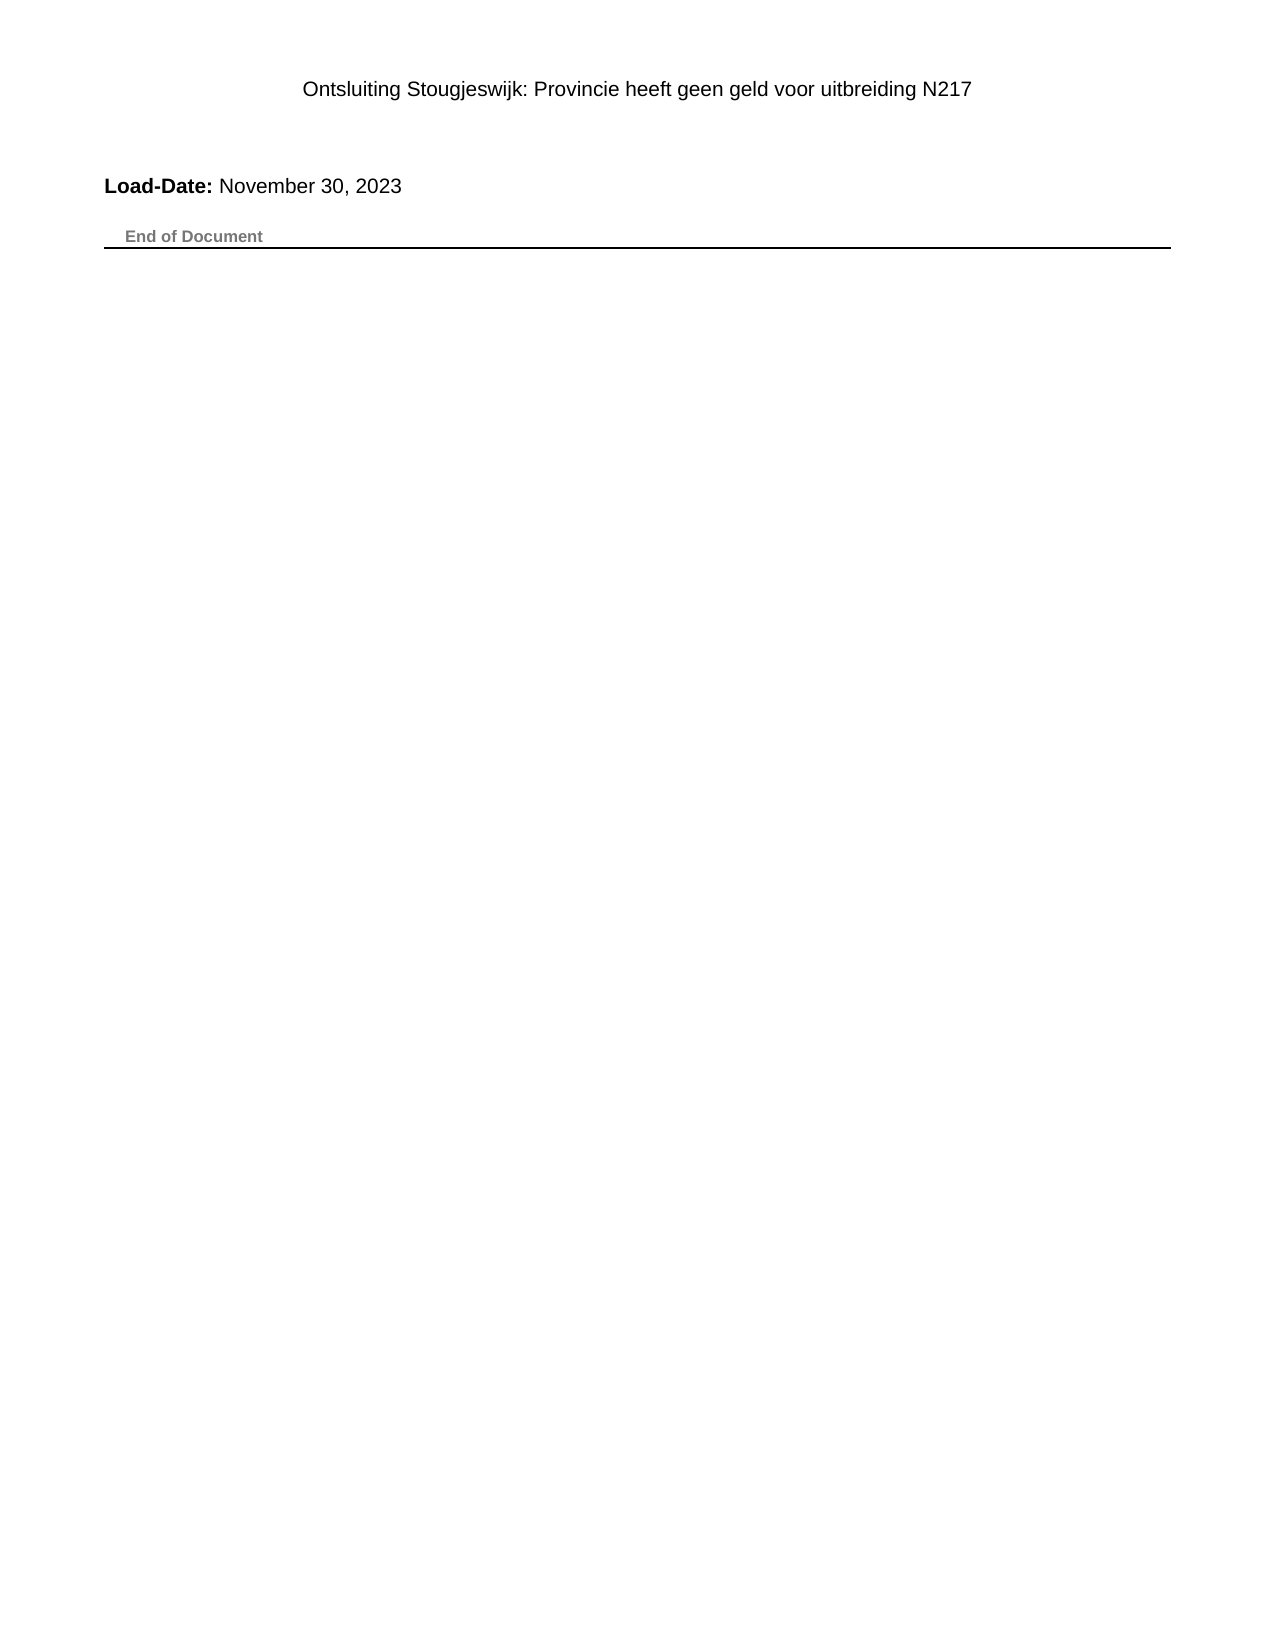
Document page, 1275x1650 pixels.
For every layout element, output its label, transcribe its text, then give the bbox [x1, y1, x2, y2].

text Load-Date: November 30, 2023 [104, 142, 1171, 198]
text End of Document [125, 227, 1171, 246]
